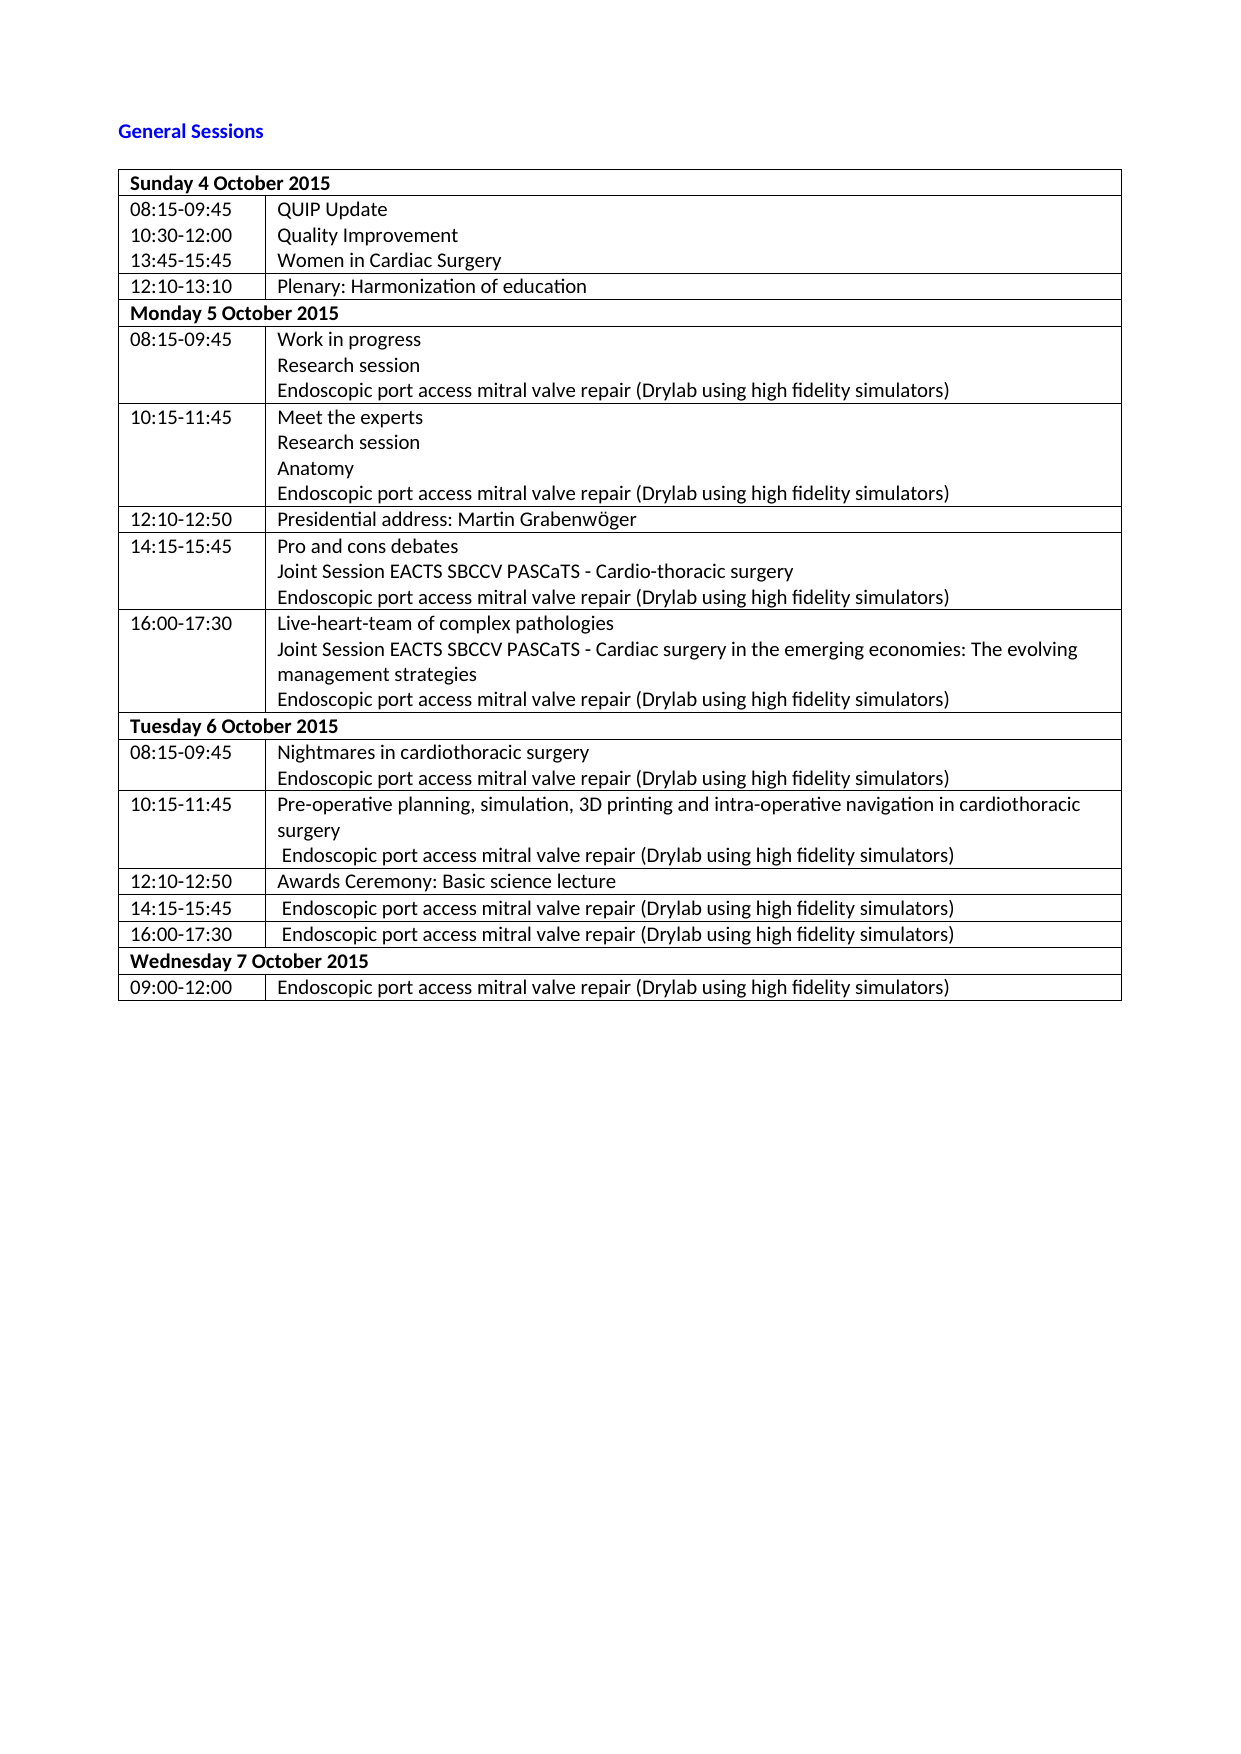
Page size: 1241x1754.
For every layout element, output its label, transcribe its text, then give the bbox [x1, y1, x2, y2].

table_cell QUIP Update Quality Improvement Women in Cardiac Surgery [266, 196, 1121, 273]
table_cell 08:15-09:45 [119, 327, 265, 403]
table_cell 14:15-15:45 [119, 533, 265, 609]
table_cell 12:10-12:50 [119, 507, 265, 532]
table_header Sunday 4 October 2015 [119, 170, 1121, 195]
table_cell Plenary: Harmonization of education [266, 274, 1121, 299]
table_cell Endoscopic port access mitral valve repair (Drylab using high fidelity simulators) [266, 975, 1121, 1000]
table_cell 08:15-09:45 10:30-12:00 13:45-15:45 [119, 196, 265, 273]
table_cell 16:00-17:30 [119, 922, 265, 947]
table_cell 16:00-17:30 [119, 610, 265, 712]
table_cell Live-heart-team of complex pathologies Joint Session EACTS SBCCV PASCaTS - Cardiac surgery in the emerging economies: The evolving management strategies Endoscopic port access mitral valve repair (Drylab using high fidelity simulators) [266, 610, 1121, 712]
table_cell Work in progress Research session Endoscopic port access mitral valve repair (Drylab using high fidelity simulators) [266, 327, 1121, 403]
table_cell 12:10-13:10 [119, 274, 265, 299]
table_cell Monday 5 October 2015 [119, 300, 1121, 326]
table_cell Pro and cons debates Joint Session EACTS SBCCV PASCaTS - Cardio-thoracic surgery Endoscopic port access mitral valve repair (Drylab using high fidelity simulators) [266, 533, 1121, 609]
table_cell Endoscopic port access mitral valve repair (Drylab using high fidelity simulators) [266, 895, 1121, 921]
table_cell Pre-operative planning, simulation, 3D printing and intra-operative navigation in cardiothoracic surgery Endoscopic port access mitral valve repair (Drylab using high fidelity simulators) [266, 791, 1121, 868]
table_cell Tuesday 6 October 2015 [119, 713, 1121, 738]
table_cell 08:15-09:45 [119, 740, 265, 790]
table_cell Wednesday 7 October 2015 [119, 948, 1121, 973]
table_cell Meet the experts Research session Anatomy Endoscopic port access mitral valve repair (Drylab using high fidelity simulators) [266, 404, 1121, 506]
table_cell Endoscopic port access mitral valve repair (Drylab using high fidelity simulators) [266, 922, 1121, 947]
table_cell 10:15-11:45 [119, 404, 265, 506]
table_cell 10:15-11:45 [119, 791, 265, 868]
table_cell Nightmares in cardiothoracic surgery Endoscopic port access mitral valve repair (Drylab using high fidelity simulators) [266, 740, 1121, 790]
table_cell Presidential address: Martin Grabenwöger [266, 507, 1121, 532]
table_cell Awards Ceremony: Basic science lecture [266, 869, 1121, 894]
table_cell 09:00-12:00 [119, 975, 265, 1000]
table_cell 12:10-12:50 [119, 869, 265, 894]
text General Sessions [118, 118, 1122, 143]
table_cell 14:15-15:45 [119, 895, 265, 921]
